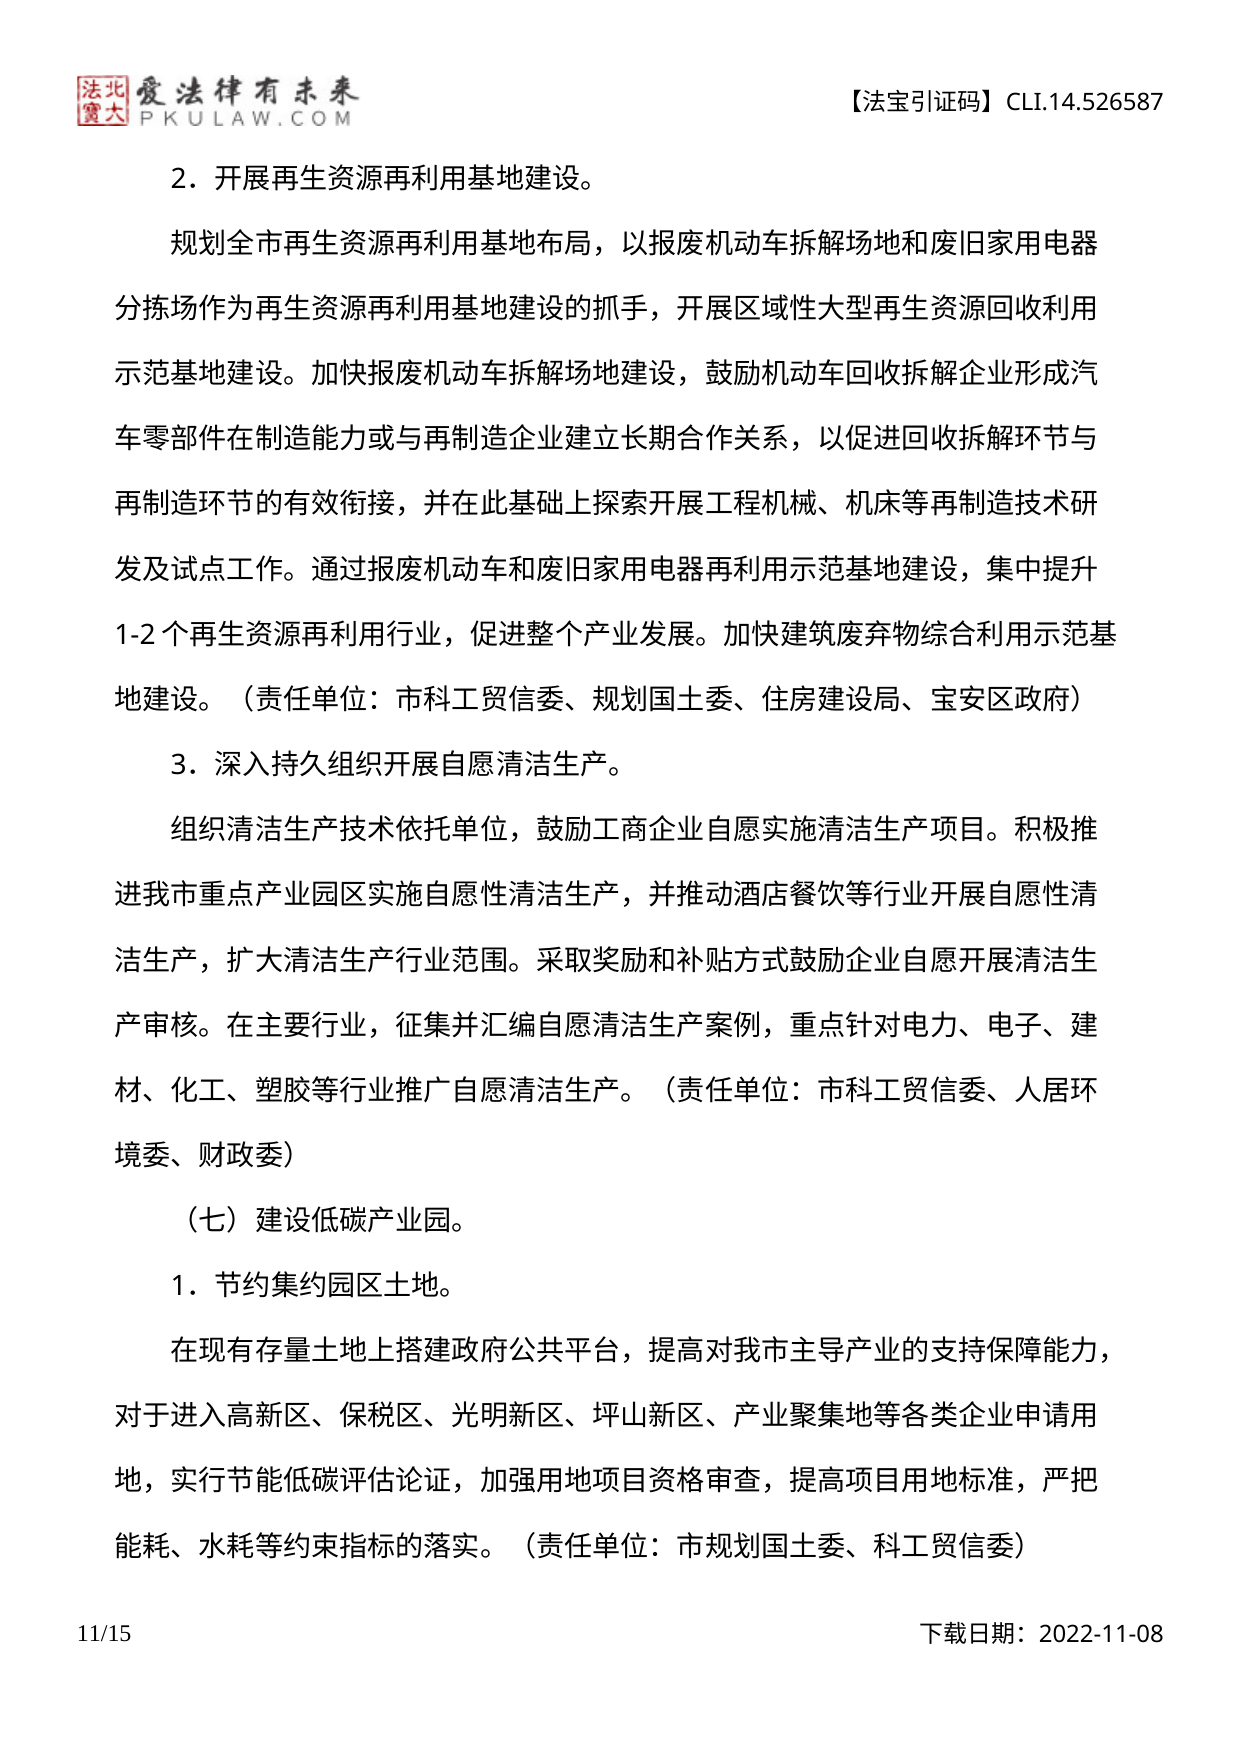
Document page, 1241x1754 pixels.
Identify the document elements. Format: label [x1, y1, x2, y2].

picture [76, 75, 361, 126]
text [114, 156, 1126, 1564]
